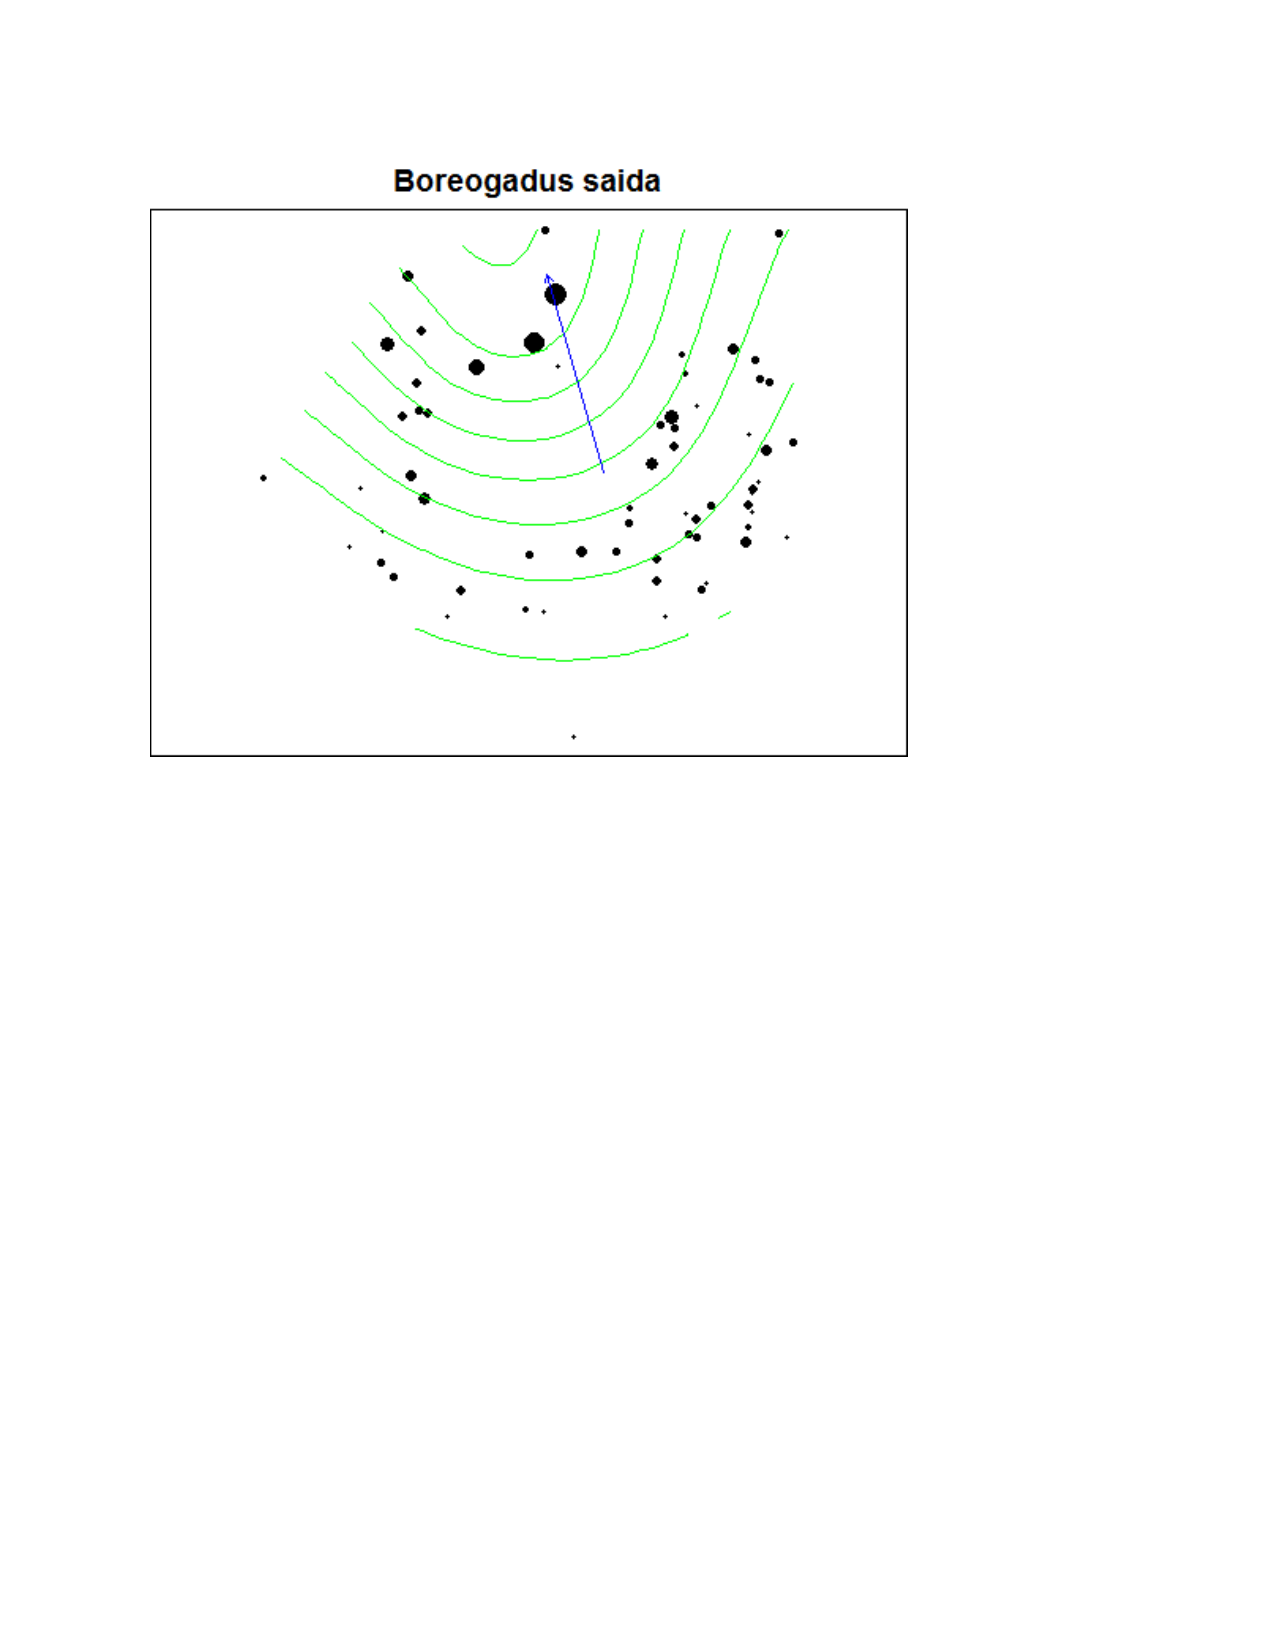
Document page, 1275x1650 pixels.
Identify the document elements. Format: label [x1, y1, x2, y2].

picture [150, 150, 908, 757]
